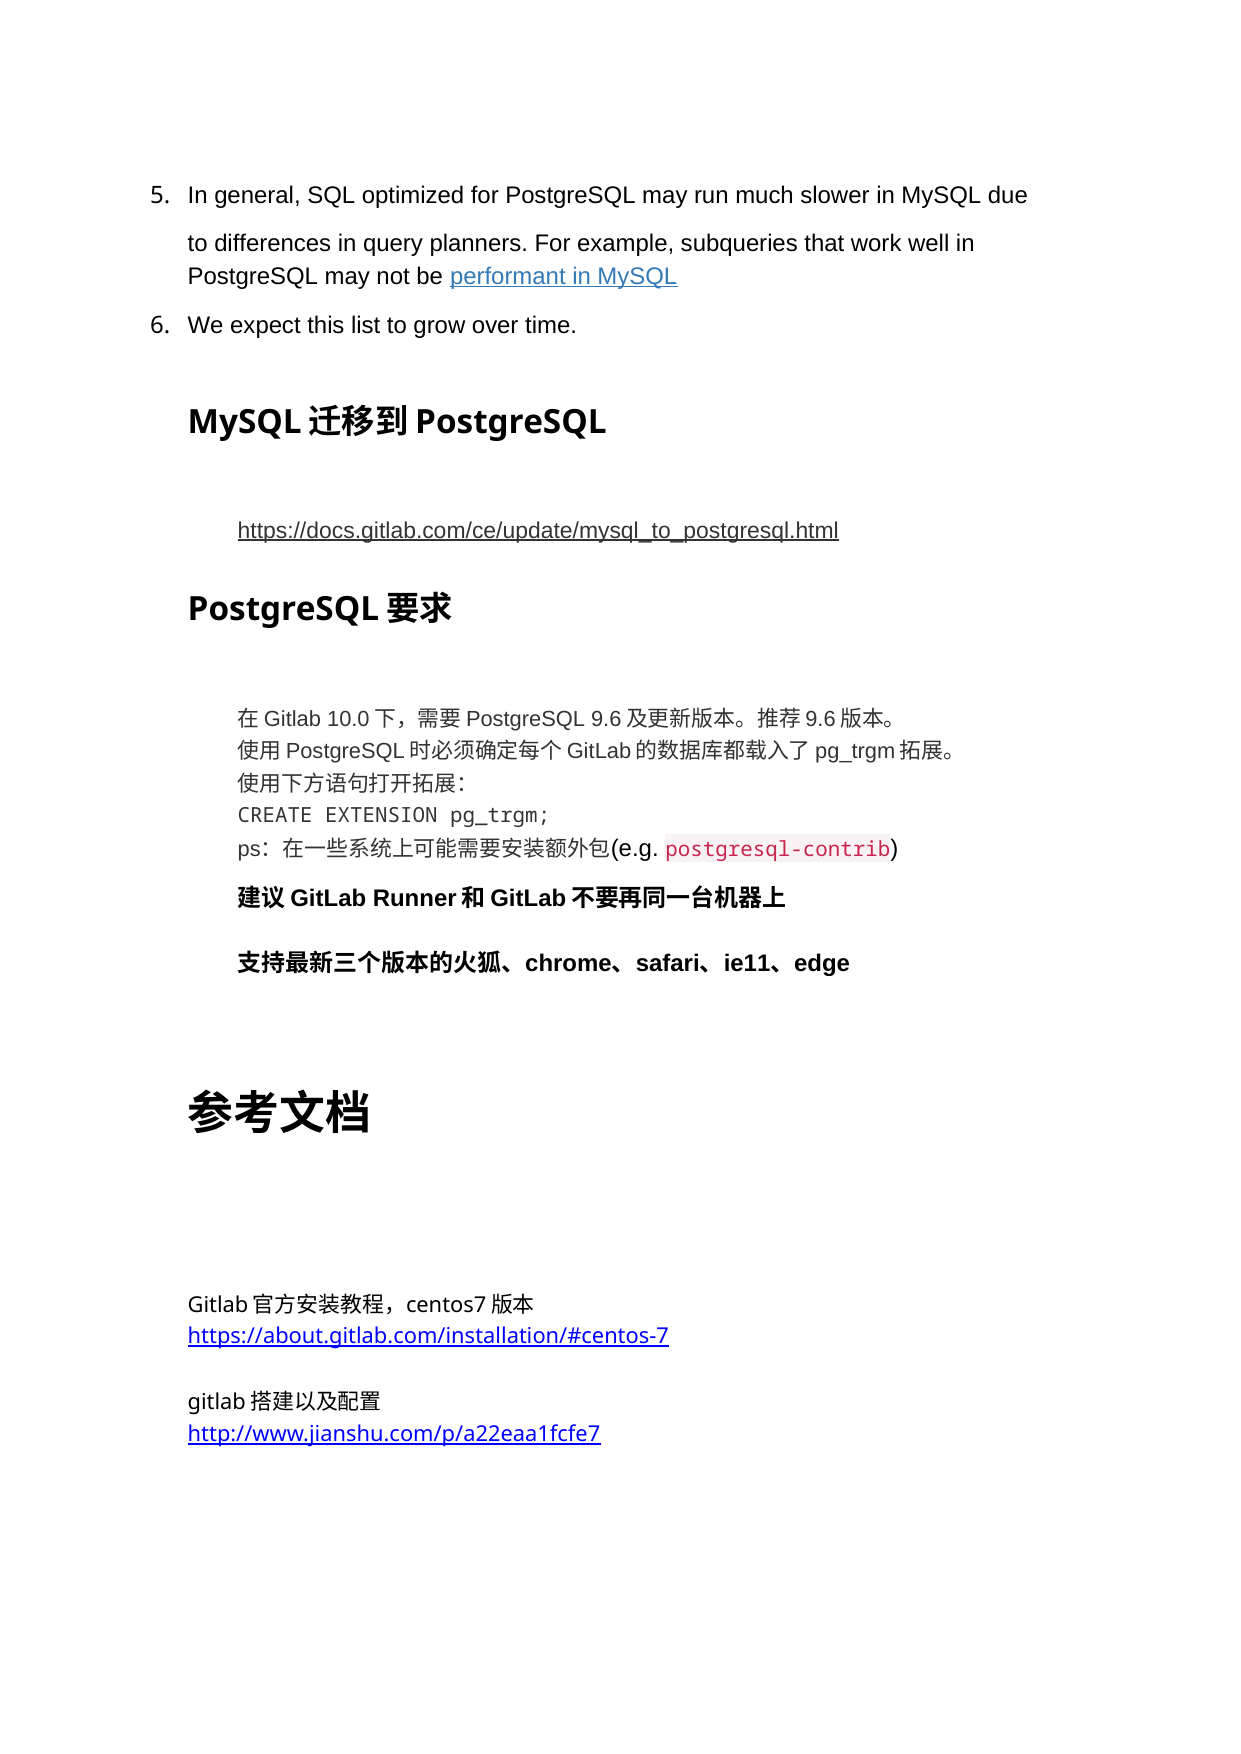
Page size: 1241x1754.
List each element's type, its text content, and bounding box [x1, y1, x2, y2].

text gitlab搭建以及配置 [187, 1384, 1053, 1416]
text 使用下方语句打开拓展： [187, 766, 1053, 798]
subtitle 参考文档 [187, 1061, 1053, 1158]
text https://about.gitlab.com/installation/#centos-7 [187, 1319, 1053, 1351]
text http://www.jianshu.com/p/a22eaa1fcfe7 [187, 1416, 1053, 1449]
subtitle MySQL迁移到PostgreSQL [187, 386, 1053, 451]
text 建议GitLab Runner和GitLab不要再同一台机器上 [187, 863, 1053, 928]
subtitle PostgreSQL要求 [187, 573, 1053, 638]
list We expect this list to grow over time. [150, 292, 1053, 357]
text 支持最新三个版本的火狐、chrome、safari、ie11、edge [187, 928, 1053, 993]
text ps：在一些系统上可能需要安装额外包(e.g. postgresql-contrib) [187, 831, 1053, 863]
text 使用PostgreSQL时必须确定每个GitLab的数据库都载入了pg_trgm拓展。 [187, 733, 1053, 766]
text Gitlab官方安装教程，centos7版本 [187, 1286, 1053, 1319]
text CREATE EXTENSION pg_trgm; [187, 798, 1053, 831]
list In general, SQL optimized for PostgreSQL may run much slower in MySQL due to differences in query planners. For example, subqueries that work well in PostgreSQL may not be performant in MySQL [150, 162, 1053, 292]
text https://docs.gitlab.com/ce/update/mysql_to_postgresql.html [187, 513, 1053, 546]
text 在Gitlab 10.0下，需要PostgreSQL 9.6及更新版本。推荐9.6版本。 [187, 701, 1053, 733]
